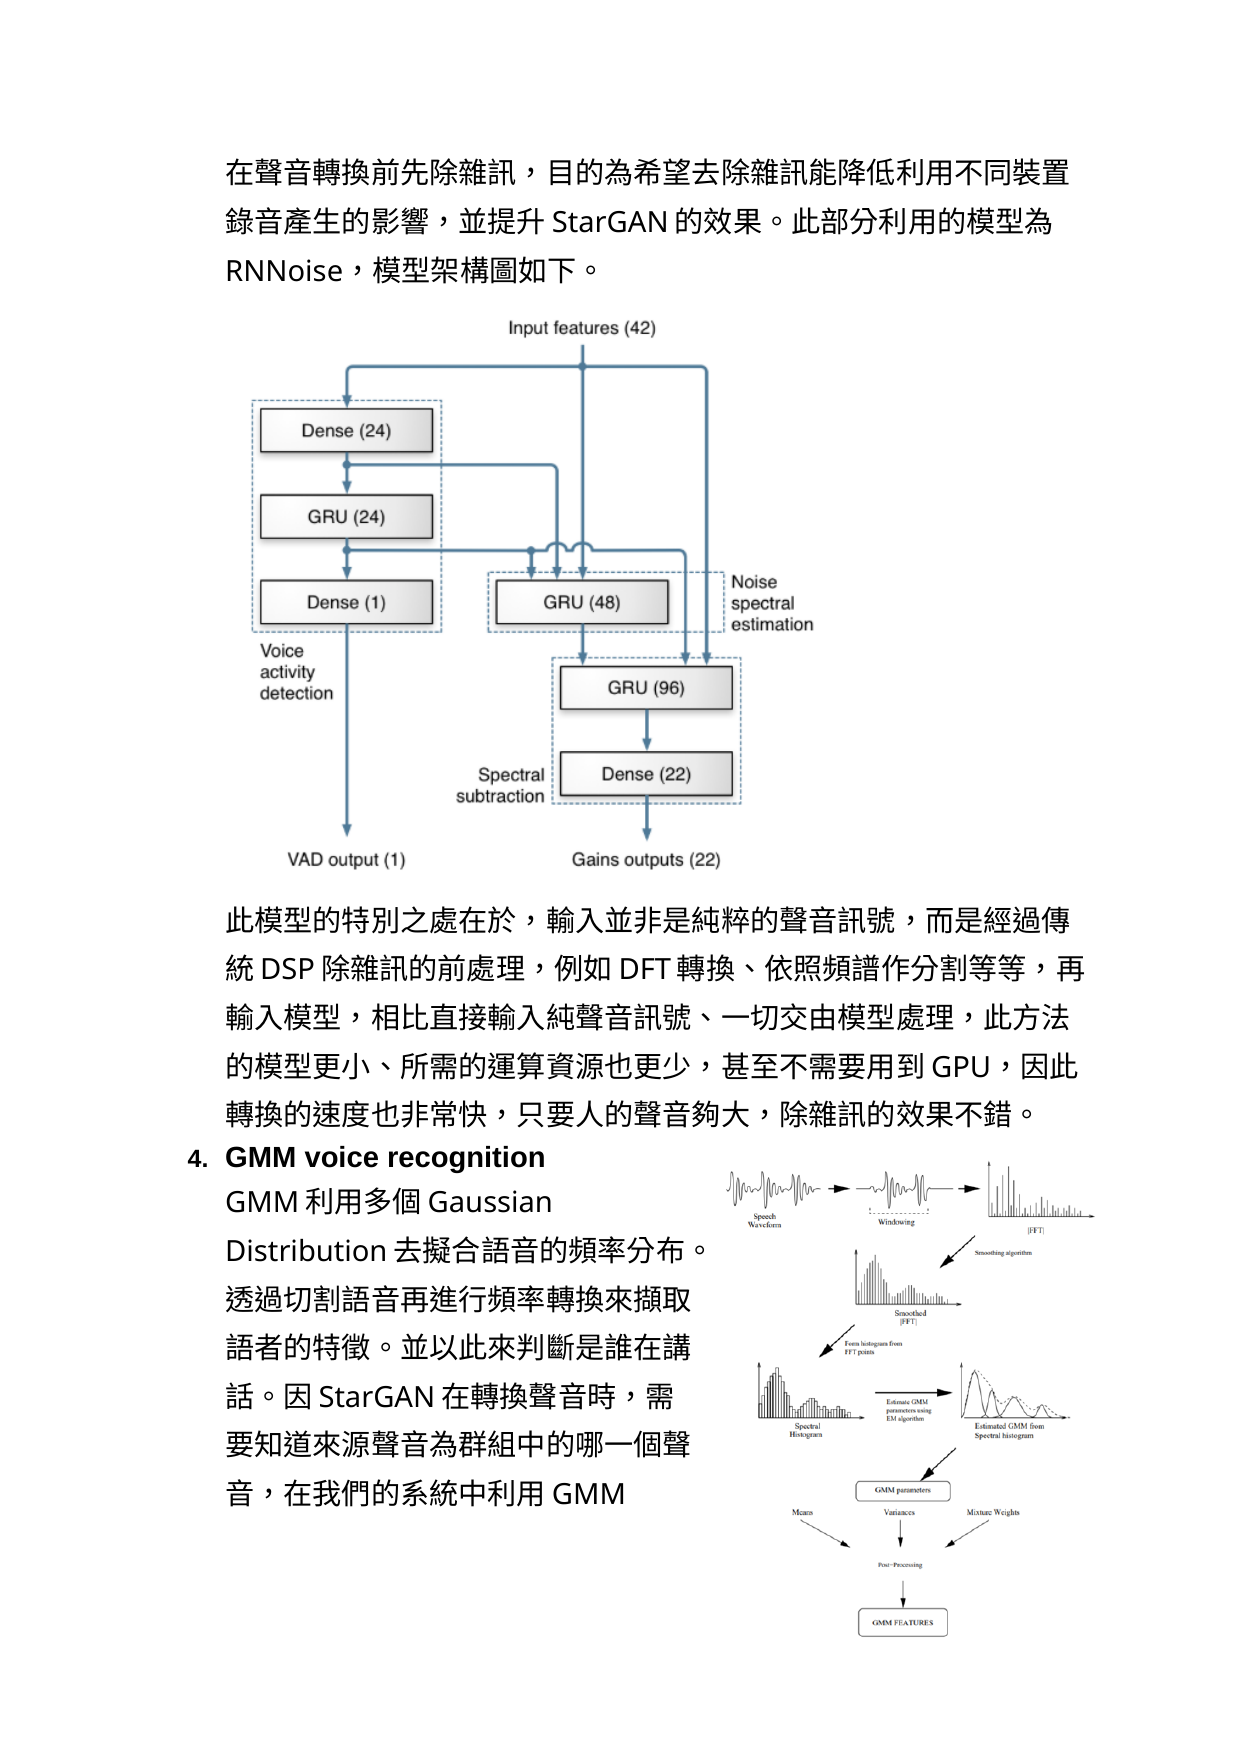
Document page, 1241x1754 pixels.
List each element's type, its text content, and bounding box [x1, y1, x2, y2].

picture [225, 296, 856, 894]
list GMM voice recognition [187, 1140, 1090, 1174]
text 此模型的特別之處在於，輸入並非是純粹的聲音訊號，而是經過傳統DSP除雜訊的前處理，例如DFT轉換、依照頻譜作分割等等，再輸入模型，相比直接輸入純聲音訊號、一切交由模型處理，此方法的模型更小、所需的運算資源也更少，甚至不需要用到GPU，因此轉換的速度也非常快，只要人的聲音夠大，除雜訊的效果不錯。 [225, 897, 1090, 1134]
picture [713, 1159, 1099, 1642]
text 在聲音轉換前先除雜訊，目的為希望去除雜訊能降低利用不同裝置錄音產生的影響，並提升StarGAN的效果。此部分利用的模型為RNNoise，模型架構圖如下。 [225, 150, 1090, 289]
